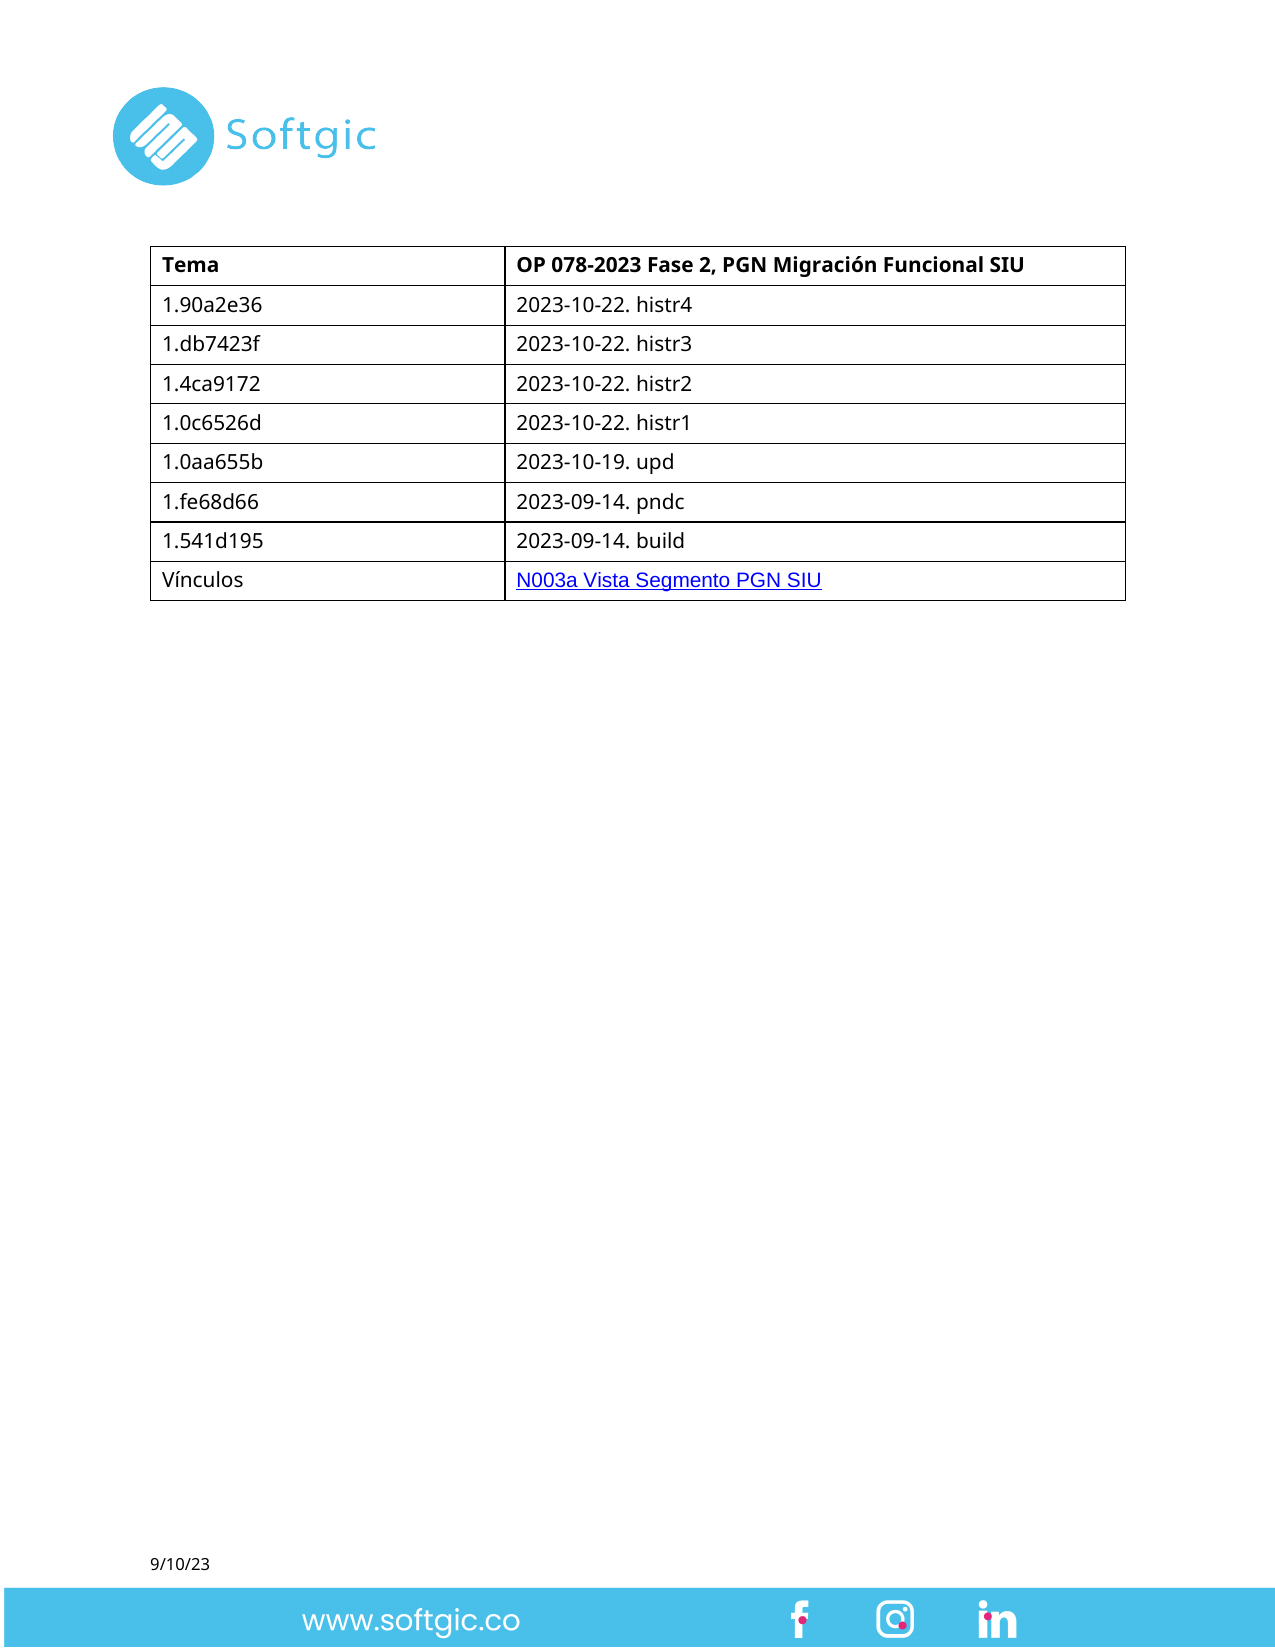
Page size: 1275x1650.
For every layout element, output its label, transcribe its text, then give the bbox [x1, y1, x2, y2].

picture [4, 0, 1275, 1647]
table_cell 2023-09-14. build [506, 523, 1125, 561]
table_cell 2023-10-22. histr1 [506, 404, 1125, 443]
table_header OP 078-2023 Fase 2, PGN Migración Funcional SIU [506, 247, 1125, 285]
table_cell 1.0aa655b [151, 444, 504, 482]
table_cell 1.0c6526d [151, 404, 504, 443]
table_cell 2023-10-22. histr2 [506, 365, 1125, 403]
table_cell 2023-10-22. histr4 [506, 286, 1125, 324]
table_header Tema [151, 247, 504, 285]
table_cell 1.90a2e36 [151, 286, 504, 324]
table_cell 1.db7423f [151, 326, 504, 364]
table_cell Vínculos [151, 562, 504, 600]
table_cell 2023-09-14. pndc [506, 483, 1125, 521]
table_cell N003a Vista Segmento PGN SIU [506, 562, 1125, 600]
table_cell 1.fe68d66 [151, 483, 504, 521]
table_cell 2023-10-22. histr3 [506, 326, 1125, 364]
table_cell 1.541d195 [151, 523, 504, 561]
table_cell 1.4ca9172 [151, 365, 504, 403]
table_cell 2023-10-19. upd [506, 444, 1125, 482]
